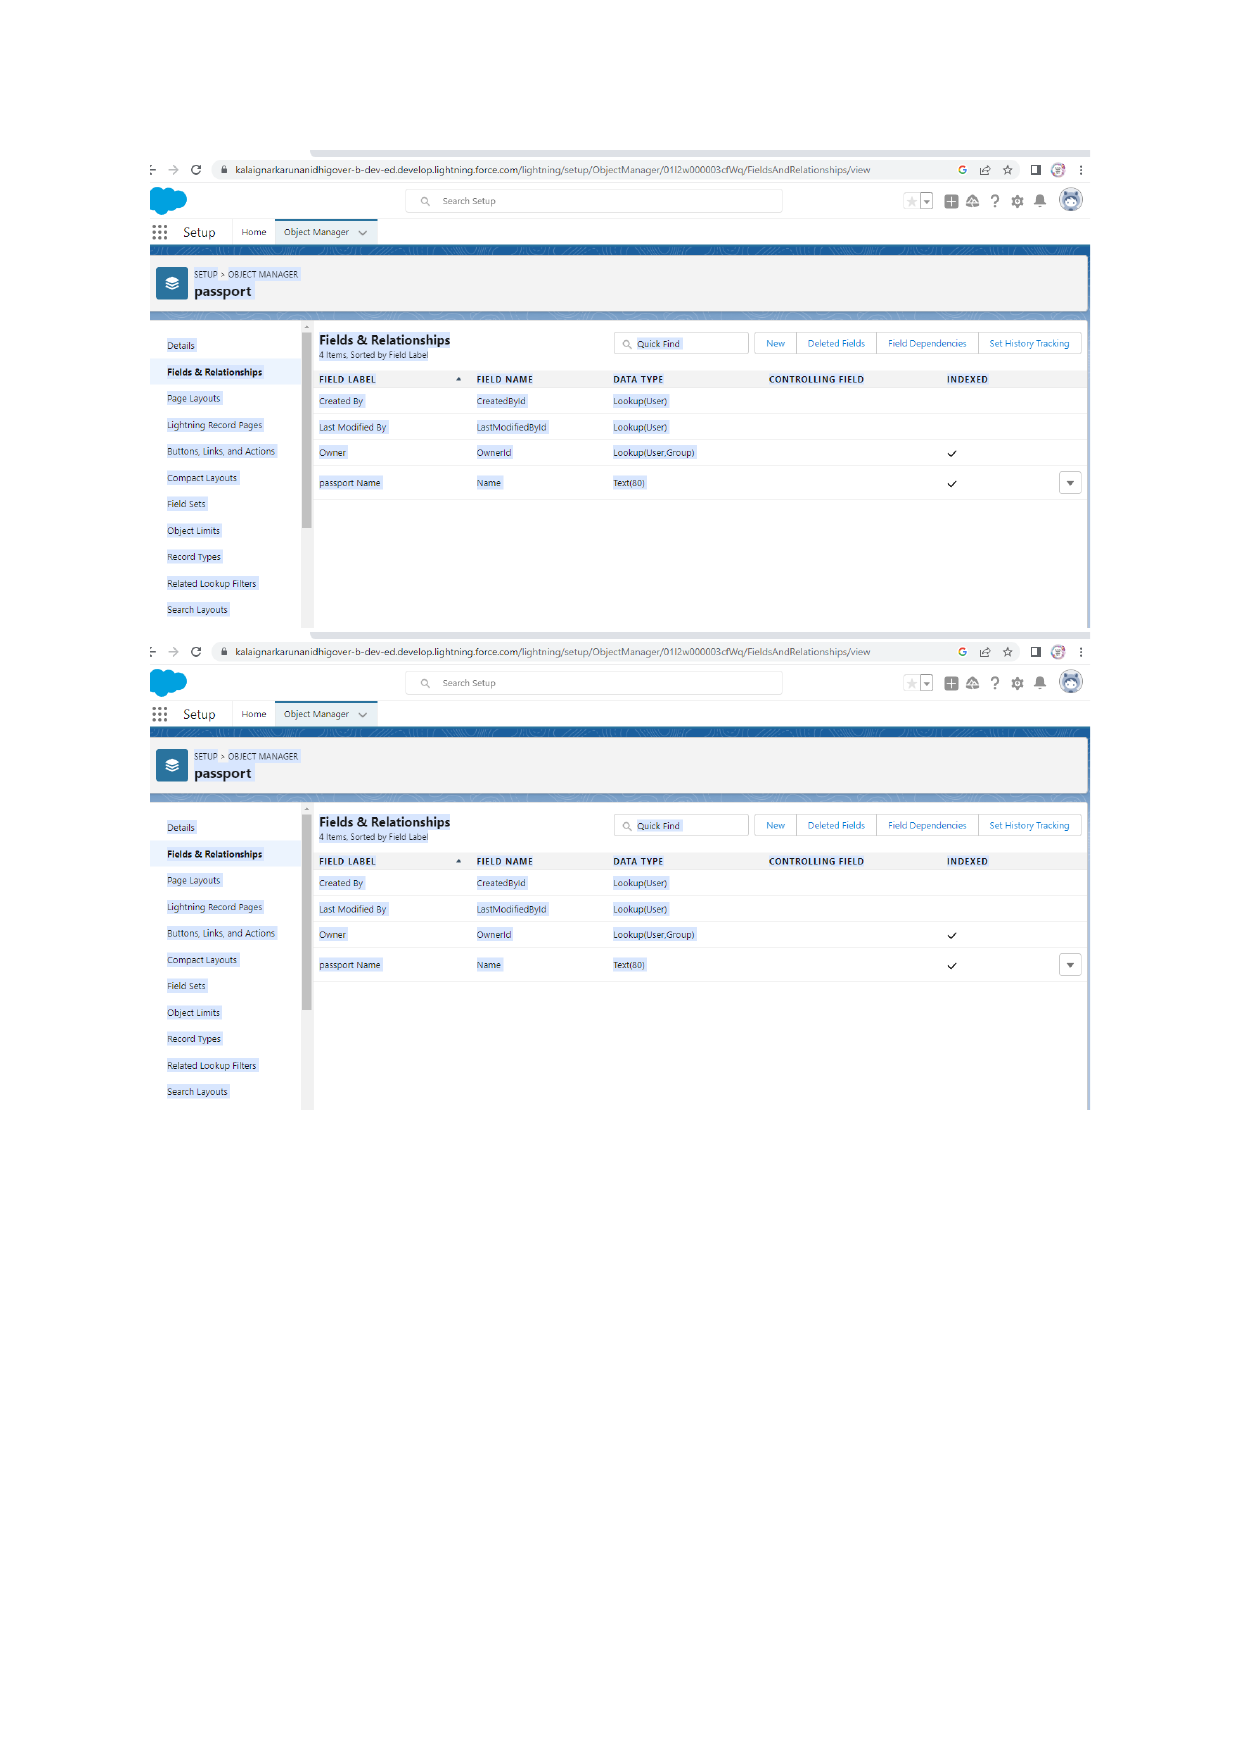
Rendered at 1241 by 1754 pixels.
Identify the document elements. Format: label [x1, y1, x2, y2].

picture [150, 150, 1091, 628]
picture [150, 632, 1091, 1110]
